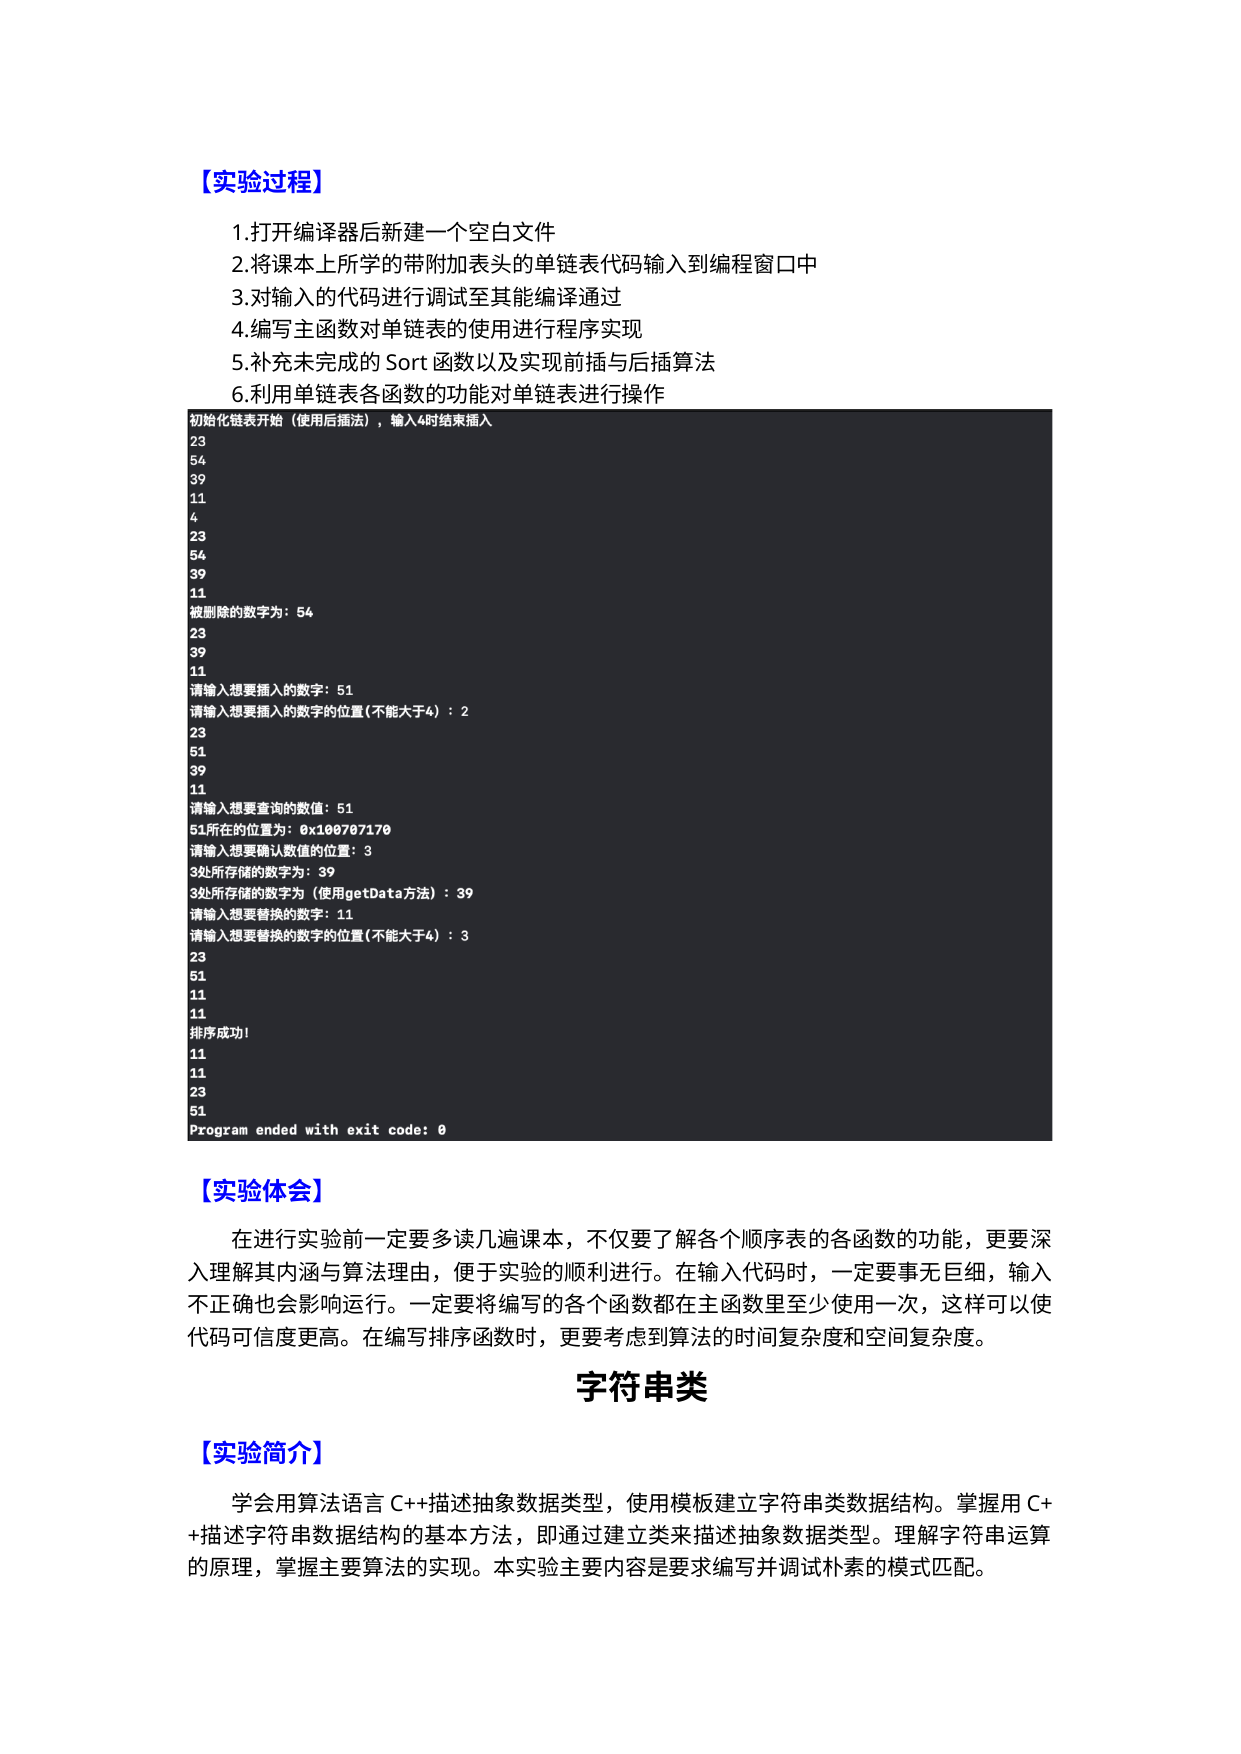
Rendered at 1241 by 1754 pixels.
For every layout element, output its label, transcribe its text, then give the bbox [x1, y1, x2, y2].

text 学会用算法语言C++描述抽象数据类型，使用模板建立字符串类数据结构。掌握用C++描述字符串数据结构的基本方法，即通过建立类来描述抽象数据类型。理解字符串运算的原理，掌握主要算法的实现。本实验主要内容是要求编写并调试朴素的模式匹配。 [187, 1486, 1053, 1581]
text 4.编写主函数对单链表的使用进行程序实现 [187, 312, 1053, 344]
text 6.利用单链表各函数的功能对单链表进行操作 [187, 377, 1053, 409]
text 【实验过程】 [187, 162, 1053, 198]
list 在进行实验前一定要多读几遍课本，不仅要了解各个顺序表的各函数的功能，更要深入理解其内涵与算法理由，便于实验的顺利进行。在输入代码时，一定要事无巨细，输入不正确也会影响运行。一定要将编写的各个函数都在主函数里至少使用一次，这样可以使代码可信度更高。在编写排序函数时，更要考虑到算法的时间复杂度和空间复杂度。 [187, 1222, 1053, 1352]
list 打开编译器后新建一个空白文件 [187, 214, 1053, 247]
picture [187, 409, 1053, 1141]
text 2.将课本上所学的带附加表头的单链表代码输入到编程窗口中 [187, 247, 1053, 279]
text 5.补充未完成的Sort函数以及实现前插与后插算法 [187, 344, 1053, 377]
text 【实验简介】 [187, 1433, 1053, 1470]
text 3.对输入的代码进行调试至其能编译通过 [187, 279, 1053, 312]
list 字符串类 [187, 1352, 1053, 1417]
text 【实验体会】 [187, 1157, 1053, 1222]
